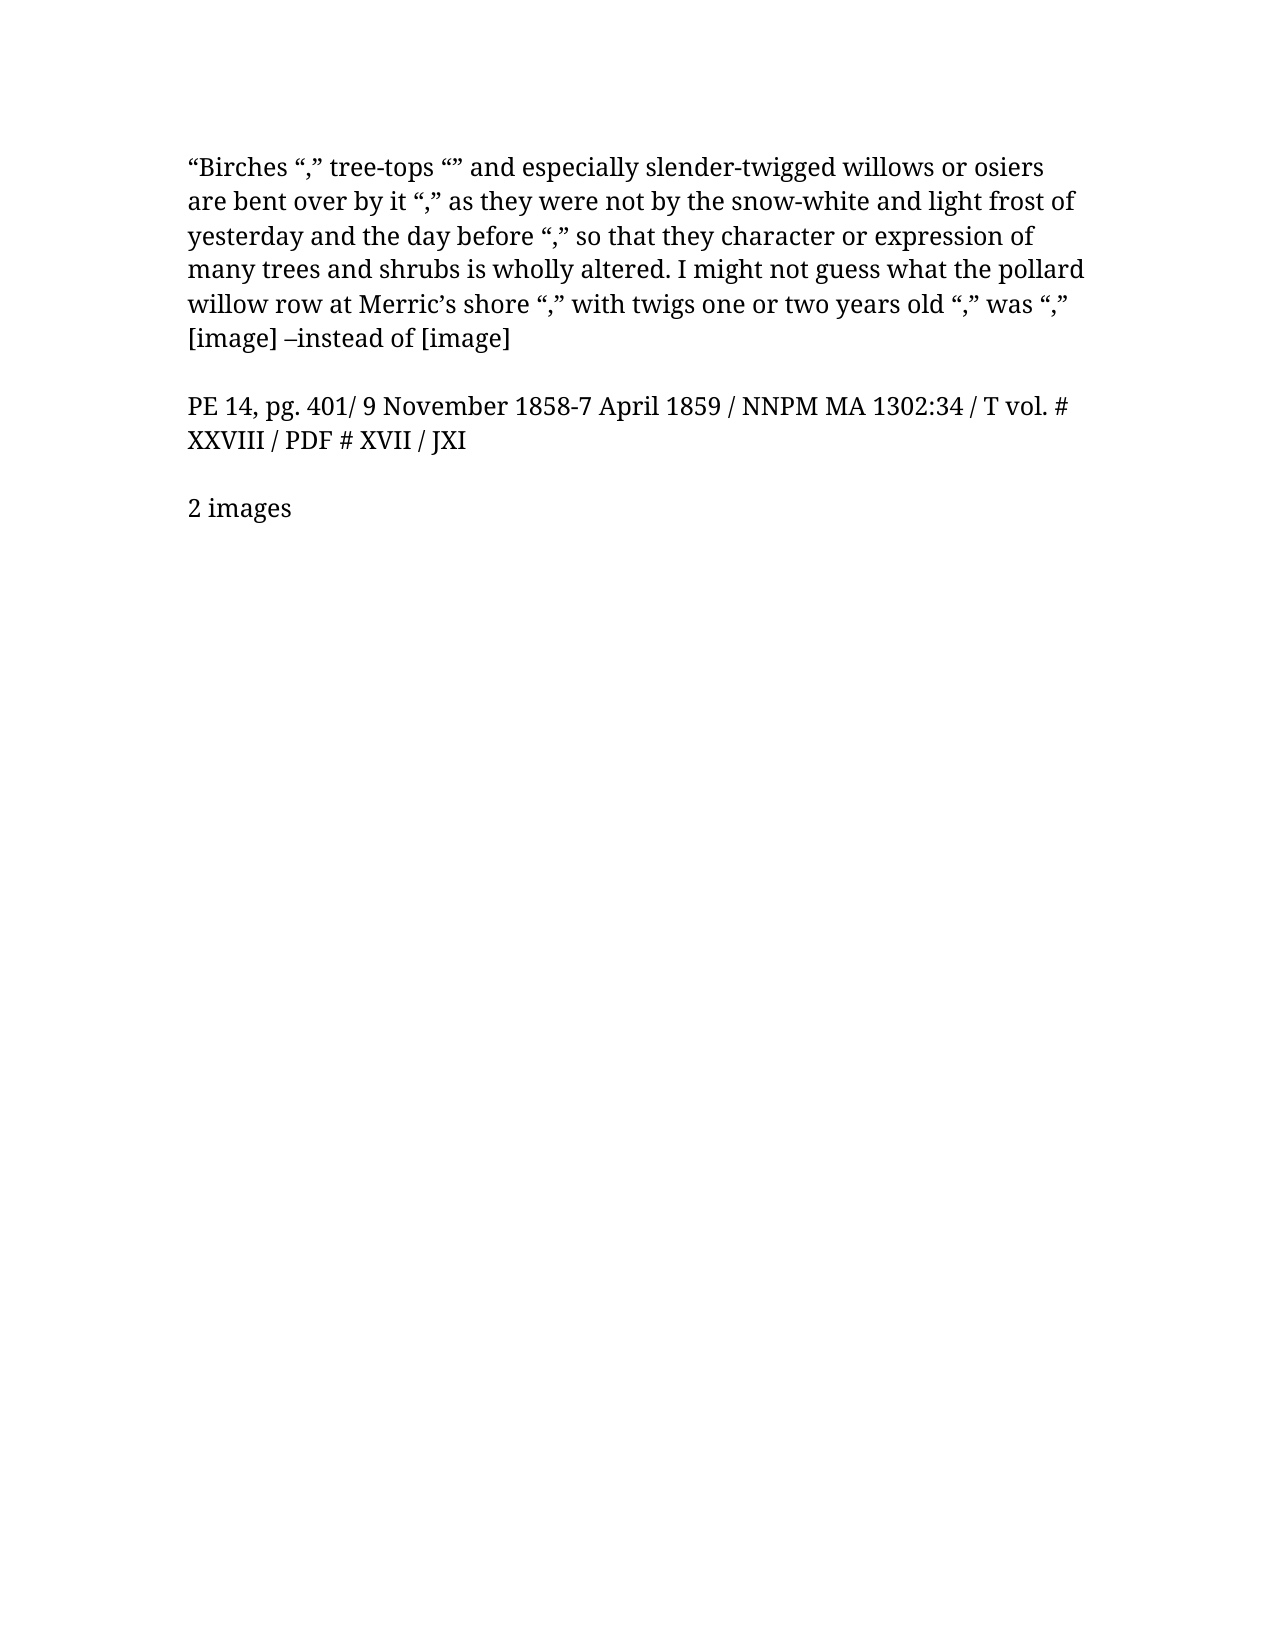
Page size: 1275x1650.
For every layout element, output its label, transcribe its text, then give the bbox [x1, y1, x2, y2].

text “Birches “,” tree-tops “” and especially slender-twigged willows or osiers are bent over by it “,” as they were not by the snow-white and light frost of yesterday and the day before “,” so that they character or expression of many trees and shrubs is wholly altered. I might not guess what the pollard willow row at Merric’s shore “,” with twigs one or two years old “,” was “,” [image] –instead of [image] [187, 150, 1087, 354]
text PE 14, pg. 401/ 9 November 1858-7 April 1859 / NNPM MA 1302:34 / T vol. # XXVIII / PDF # XVII / JXI [187, 388, 1087, 457]
text 2 images [187, 491, 1087, 525]
